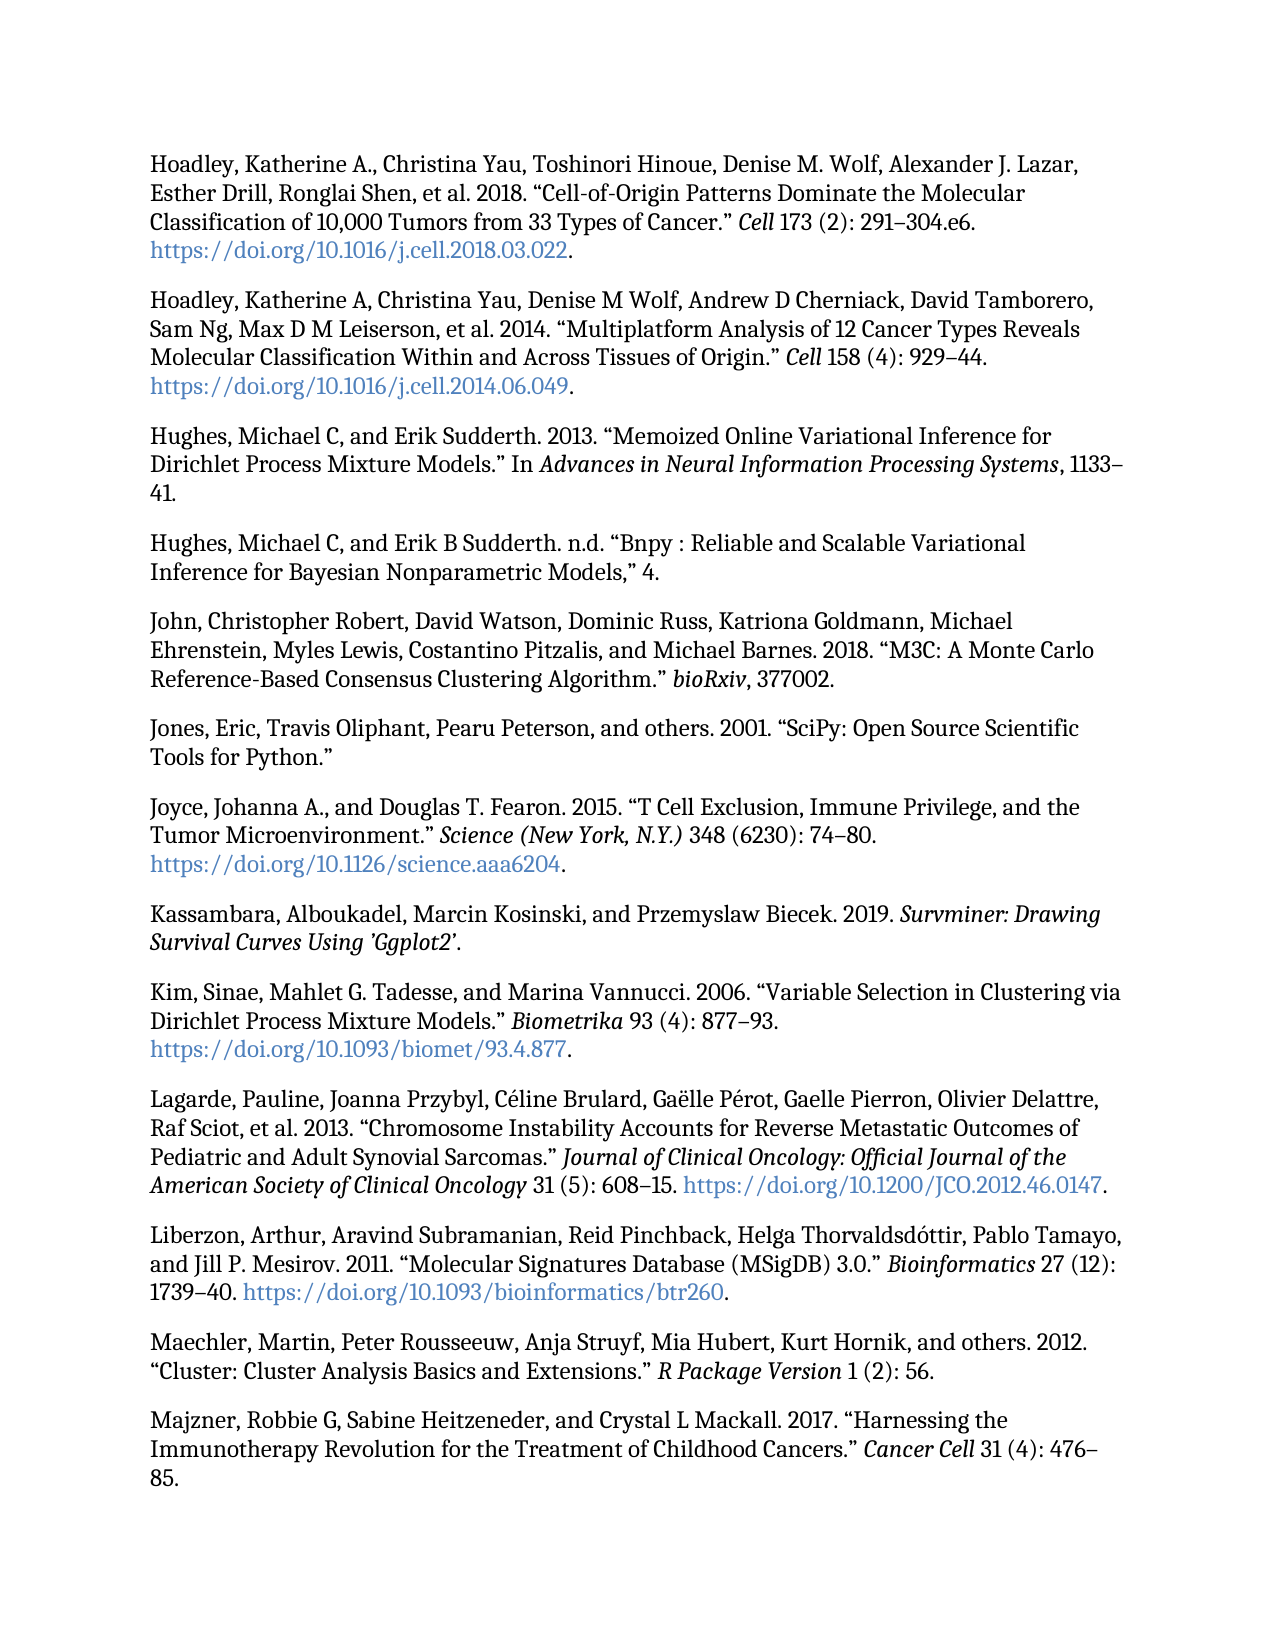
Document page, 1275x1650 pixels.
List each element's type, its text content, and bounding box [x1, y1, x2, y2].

text Hoadley, Katherine A., Christina Yau, Toshinori Hinoue, Denise M. Wolf, Alexander J. Lazar, Esther Drill, Ronglai Shen, et al. 2018. “Cell-of-Origin Patterns Dominate the Molecular Classification of 10,000 Tumors from 33 Types of Cancer.” Cell 173 (2): 291–304.e6. https://doi.org/10.1016/j.cell.2018.03.022. [150, 150, 1125, 265]
text Hughes, Michael C, and Erik Sudderth. 2013. “Memoized Online Variational Inference for Dirichlet Process Mixture Models.” In Advances in Neural Information Processing Systems, 1133–41. [150, 422, 1125, 508]
text Majzner, Robbie G, Sabine Heitzeneder, and Crystal L Mackall. 2017. “Harnessing the Immunotherapy Revolution for the Treatment of Childhood Cancers.” Cancer Cell 31 (4): 476–85. [150, 1406, 1125, 1492]
text Hughes, Michael C, and Erik B Sudderth. n.d. “Bnpy : Reliable and Scalable Variational Inference for Bayesian Nonparametric Models,” 4. [150, 529, 1125, 586]
text Lagarde, Pauline, Joanna Przybyl, Céline Brulard, Gaëlle Pérot, Gaelle Pierron, Olivier Delattre, Raf Sciot, et al. 2013. “Chromosome Instability Accounts for Reverse Metastatic Outcomes of Pediatric and Adult Synovial Sarcomas.” Journal of Clinical Oncology: Official Journal of the American Society of Clinical Oncology 31 (5): 608–15. https://doi.org/10.1200/JCO.2012.46.0147. [150, 1085, 1125, 1200]
text Kim, Sinae, Mahlet G. Tadesse, and Marina Vannucci. 2006. “Variable Selection in Clustering via Dirichlet Process Mixture Models.” Biometrika 93 (4): 877–93. https://doi.org/10.1093/biomet/93.4.877. [150, 978, 1125, 1064]
text Joyce, Johanna A., and Douglas T. Fearon. 2015. “T Cell Exclusion, Immune Privilege, and the Tumor Microenvironment.” Science (New York, N.Y.) 348 (6230): 74–80. https://doi.org/10.1126/science.aaa6204. [150, 792, 1125, 879]
text Hoadley, Katherine A, Christina Yau, Denise M Wolf, Andrew D Cherniack, David Tamborero, Sam Ng, Max D M Leiserson, et al. 2014. “Multiplatform Analysis of 12 Cancer Types Reveals Molecular Classification Within and Across Tissues of Origin.” Cell 158 (4): 929–44. https://doi.org/10.1016/j.cell.2014.06.049. [150, 286, 1125, 401]
text Kassambara, Alboukadel, Marcin Kosinski, and Przemyslaw Biecek. 2019. Survminer: Drawing Survival Curves Using ’Ggplot2’. [150, 899, 1125, 957]
text John, Christopher Robert, David Watson, Dominic Russ, Katriona Goldmann, Michael Ehrenstein, Myles Lewis, Costantino Pitzalis, and Michael Barnes. 2018. “M3C: A Monte Carlo Reference-Based Consensus Clustering Algorithm.” bioRxiv, 377002. [150, 607, 1125, 693]
text Liberzon, Arthur, Aravind Subramanian, Reid Pinchback, Helga Thorvaldsdóttir, Pablo Tamayo, and Jill P. Mesirov. 2011. “Molecular Signatures Database (MSigDB) 3.0.” Bioinformatics 27 (12): 1739–40. https://doi.org/10.1093/bioinformatics/btr260. [150, 1221, 1125, 1307]
text Maechler, Martin, Peter Rousseeuw, Anja Struyf, Mia Hubert, Kurt Hornik, and others. 2012. “Cluster: Cluster Analysis Basics and Extensions.” R Package Version 1 (2): 56. [150, 1328, 1125, 1385]
text Jones, Eric, Travis Oliphant, Pearu Peterson, and others. 2001. “SciPy: Open Source Scientific Tools for Python.” [150, 714, 1125, 772]
